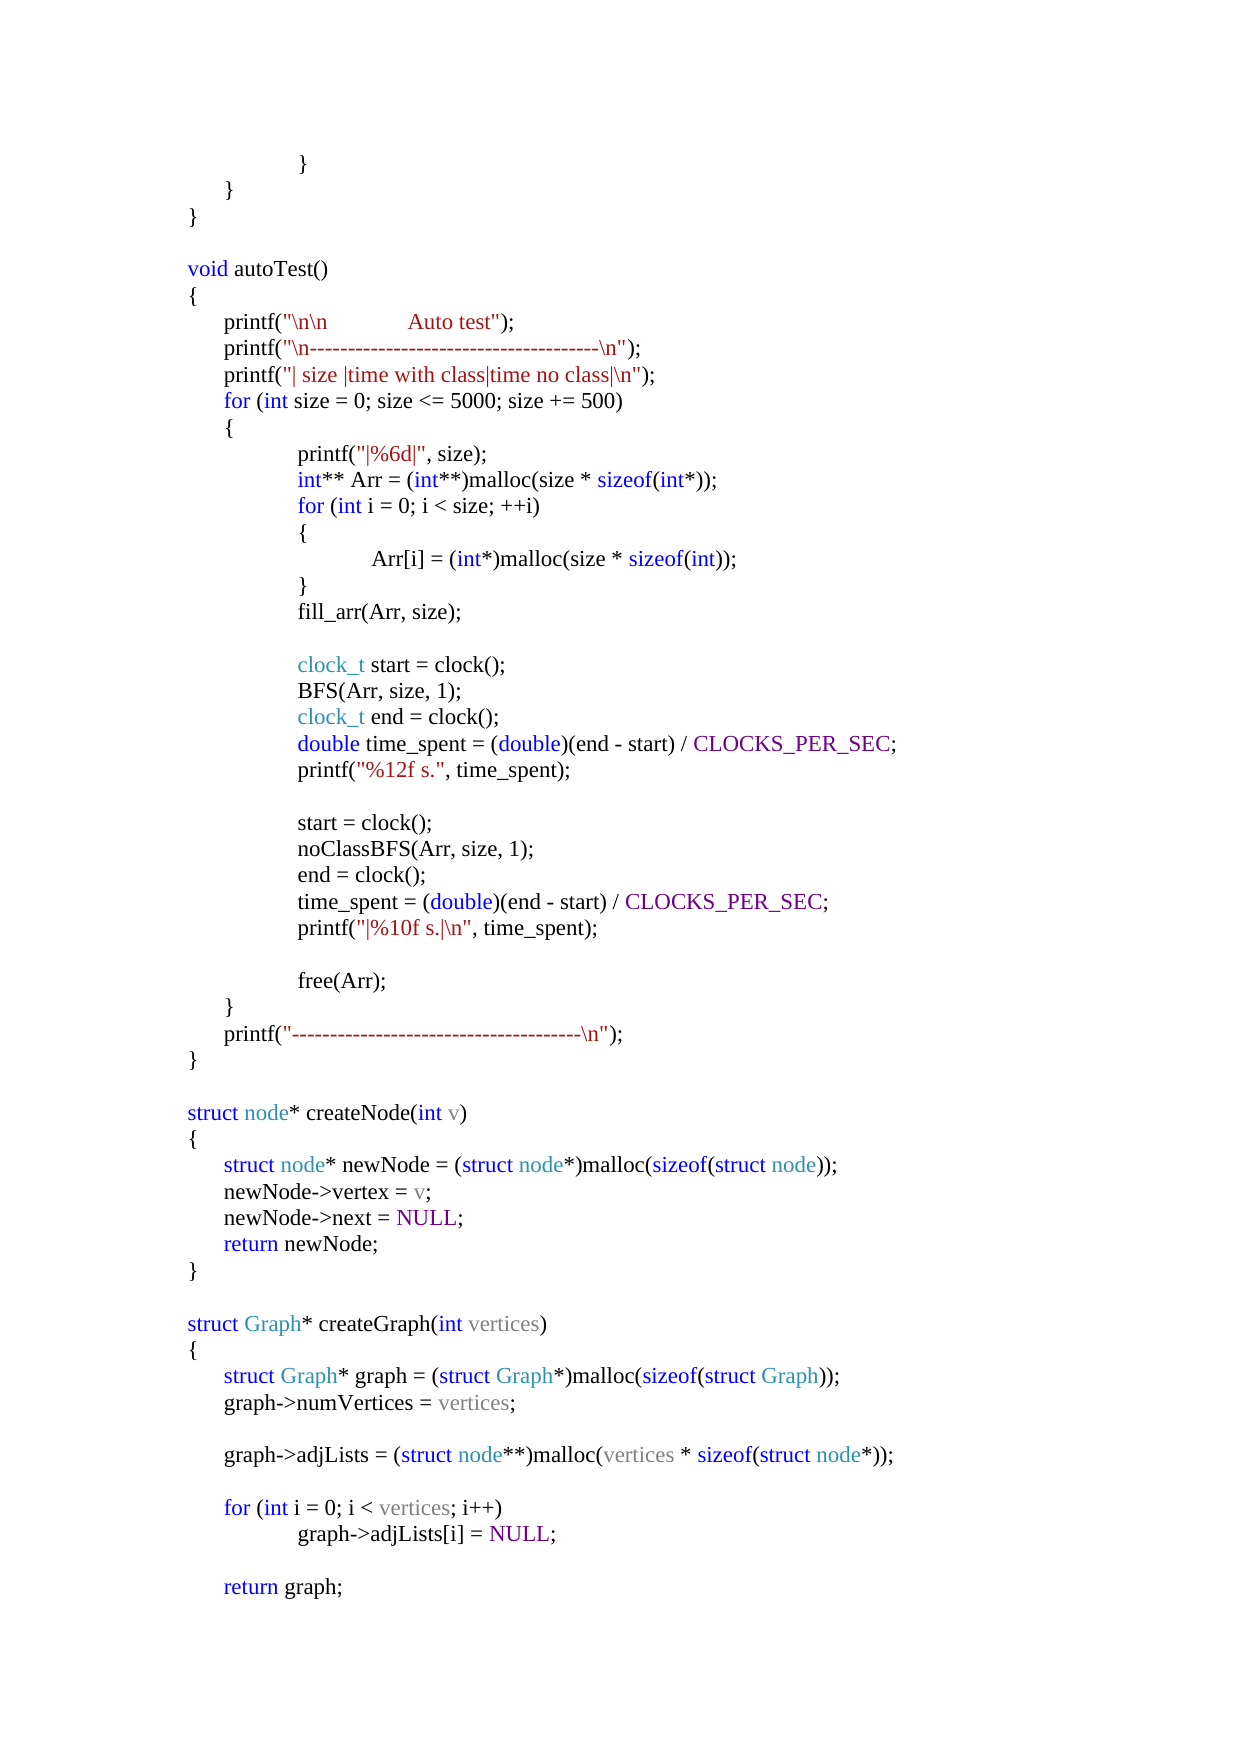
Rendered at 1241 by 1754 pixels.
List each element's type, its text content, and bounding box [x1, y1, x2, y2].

text newNode->next = NULL; [187, 1204, 1090, 1231]
text clock_t start = clock(); [187, 651, 1090, 677]
text printf("|%10f s.|\n", time_spent); [187, 914, 1090, 941]
text clock_t end = clock(); [187, 703, 1090, 730]
text struct Graph* createGraph(int vertices) [187, 1309, 1090, 1336]
text printf("| size |time with class|time no class|\n"); [187, 361, 1090, 387]
text graph->numVertices = vertices; [187, 1389, 1090, 1415]
text } [187, 150, 1090, 176]
text } [187, 203, 1090, 229]
text noClassBFS(Arr, size, 1); [187, 835, 1090, 862]
text graph->adjLists[i] = NULL; [187, 1520, 1090, 1547]
text double time_spent = (double)(end - start) / CLOCKS_PER_SEC; [187, 730, 1090, 756]
text graph->adjLists = (struct node**)malloc(vertices * sizeof(struct node*)); [187, 1441, 1090, 1468]
text end = clock(); [187, 862, 1090, 888]
text for (int i = 0; i < size; ++i) [187, 493, 1090, 519]
text start = clock(); [187, 809, 1090, 835]
text printf("%12f s.", time_spent); [187, 756, 1090, 782]
text newNode->vertex = v; [187, 1178, 1090, 1204]
text fill_arr(Arr, size); [187, 598, 1090, 624]
text { [187, 413, 1090, 440]
text } [187, 993, 1090, 1020]
text BFS(Arr, size, 1); [187, 677, 1090, 703]
text return graph; [187, 1573, 1090, 1599]
text { [187, 1336, 1090, 1362]
text } [187, 1257, 1090, 1283]
text int** Arr = (int**)malloc(size * sizeof(int*)); [187, 466, 1090, 493]
text for (int i = 0; i < vertices; i++) [187, 1494, 1090, 1520]
text return newNode; [187, 1231, 1090, 1257]
text free(Arr); [187, 967, 1090, 993]
text struct node* newNode = (struct node*)malloc(sizeof(struct node)); [187, 1151, 1090, 1178]
text Arr[i] = (int*)malloc(size * sizeof(int)); [187, 545, 1090, 572]
text } [187, 176, 1090, 203]
text printf("\n--------------------------------------\n"); [187, 334, 1090, 361]
text time_spent = (double)(end - start) / CLOCKS_PER_SEC; [187, 888, 1090, 914]
text printf("--------------------------------------\n"); [187, 1020, 1090, 1046]
text void autoTest() [187, 255, 1090, 282]
text { [187, 282, 1090, 308]
text printf("|%6d|", size); [187, 440, 1090, 466]
text printf("\n\n Auto test"); [187, 308, 1090, 334]
text } [187, 572, 1090, 598]
text } [187, 1046, 1090, 1072]
text { [187, 1125, 1090, 1151]
text { [187, 519, 1090, 545]
text for (int size = 0; size <= 5000; size += 500) [187, 387, 1090, 413]
text struct node* createNode(int v) [187, 1099, 1090, 1125]
text struct Graph* graph = (struct Graph*)malloc(sizeof(struct Graph)); [187, 1362, 1090, 1389]
